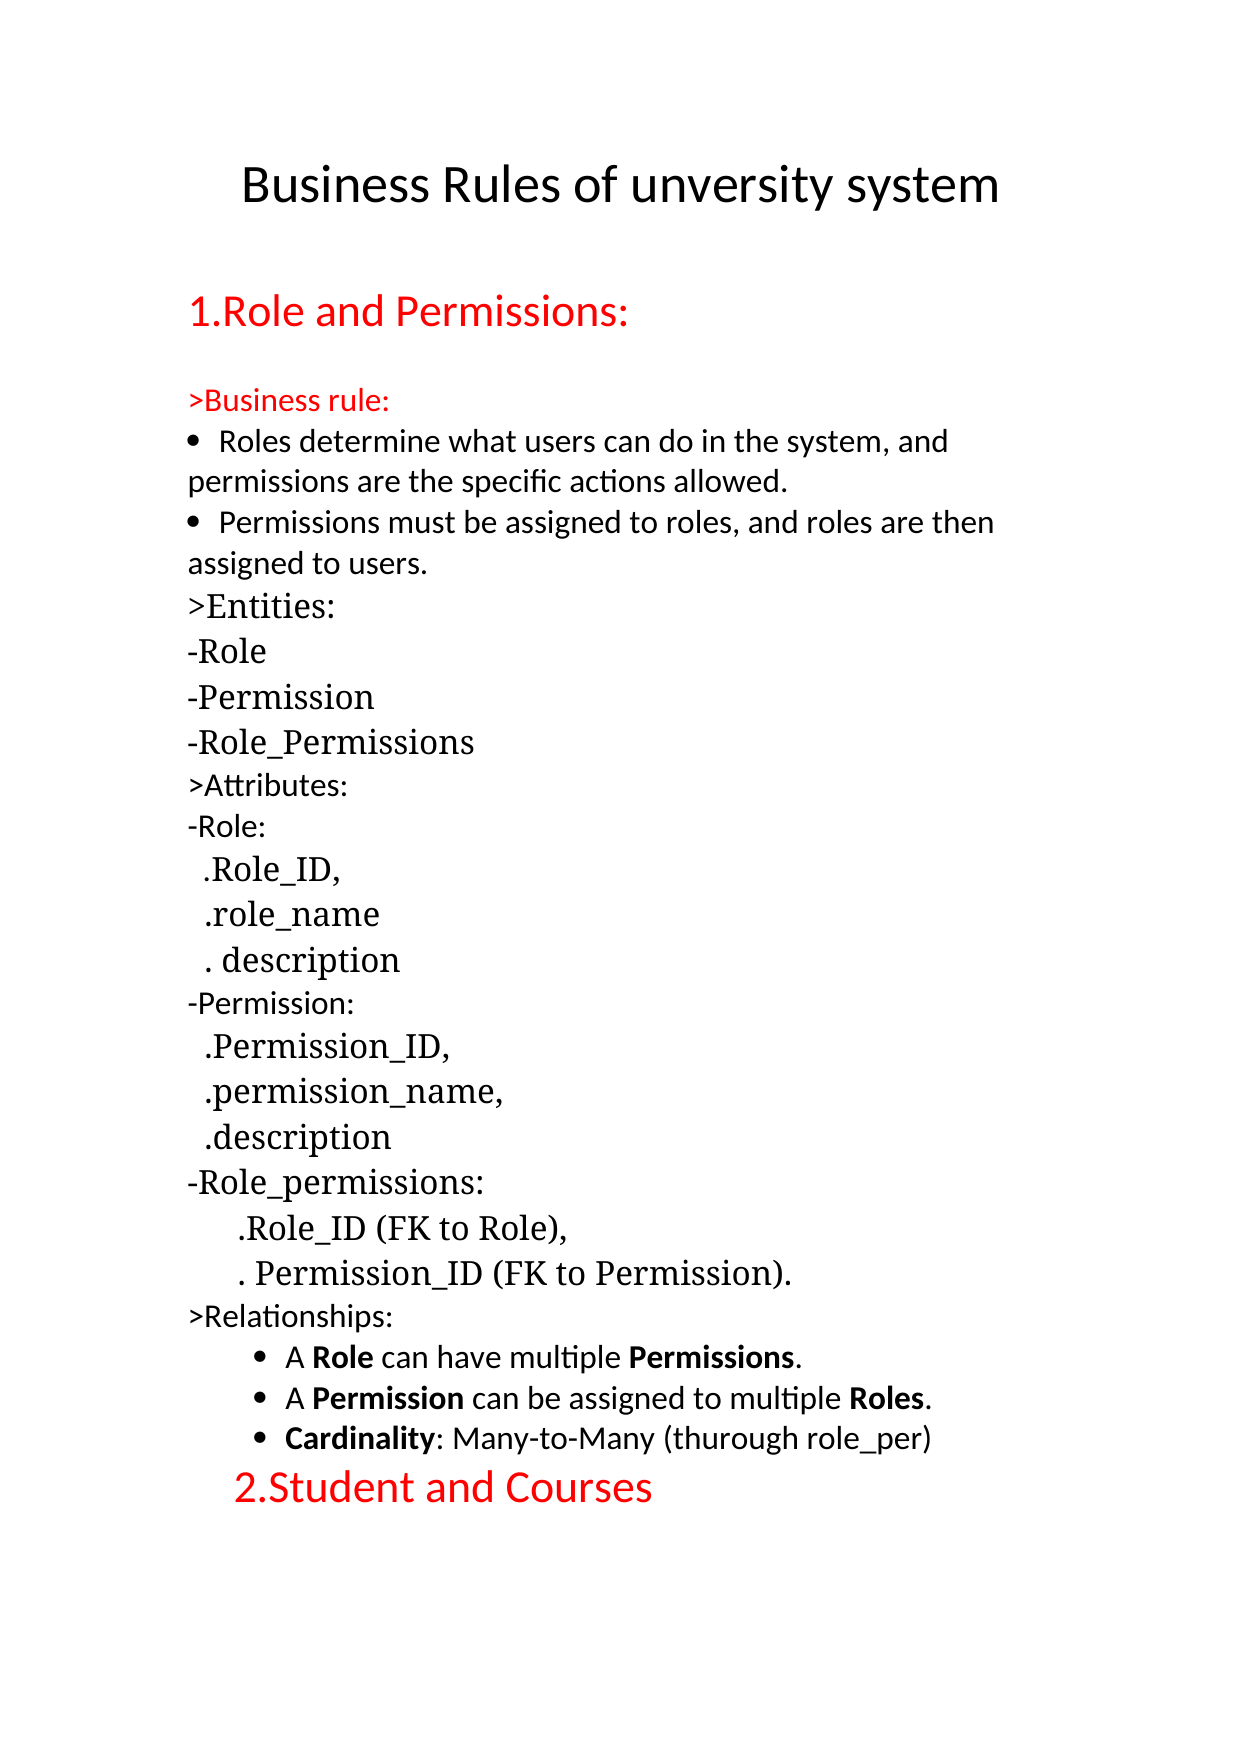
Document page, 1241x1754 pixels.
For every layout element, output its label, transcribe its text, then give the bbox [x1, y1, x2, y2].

text .role_name [187, 891, 1053, 937]
text · Permissions must be assigned to roles, and roles are then assigned to users. [187, 501, 1053, 583]
text >Relationships: [187, 1295, 1053, 1336]
text .Role_ID (FK to Role), [187, 1204, 1053, 1250]
text -Role_permissions: [187, 1159, 1053, 1204]
text Business Rules of unversity system [187, 150, 1053, 216]
text >Entities: [187, 583, 1053, 628]
text 2.Student and Courses [187, 1458, 1053, 1514]
text .description [187, 1113, 1053, 1159]
text .permission_name, [187, 1068, 1053, 1113]
text · A Permission can be assigned to multiple Roles. [187, 1377, 1053, 1417]
text .Permission_ID, [187, 1023, 1053, 1068]
text .Role_ID, [187, 846, 1053, 891]
text -Permission: [187, 982, 1053, 1023]
text -Role_Permissions [187, 719, 1053, 764]
text · A Role can have multiple Permissions. [187, 1336, 1053, 1377]
text -Permission [187, 673, 1053, 719]
text -Role: [187, 805, 1053, 846]
list >Business rule: [187, 379, 1053, 420]
text · Cardinality: Many-to-Many (thurough role_per) [187, 1417, 1053, 1458]
text -Role [187, 628, 1053, 673]
text . Permission_ID (FK to Permission). [187, 1250, 1053, 1295]
text . description [187, 937, 1053, 982]
text >Attributes: [187, 764, 1053, 805]
list 1.Role and Permissions: [187, 282, 1053, 338]
text · Roles determine what users can do in the system, and permissions are the specific actions allowed. [187, 420, 1053, 501]
